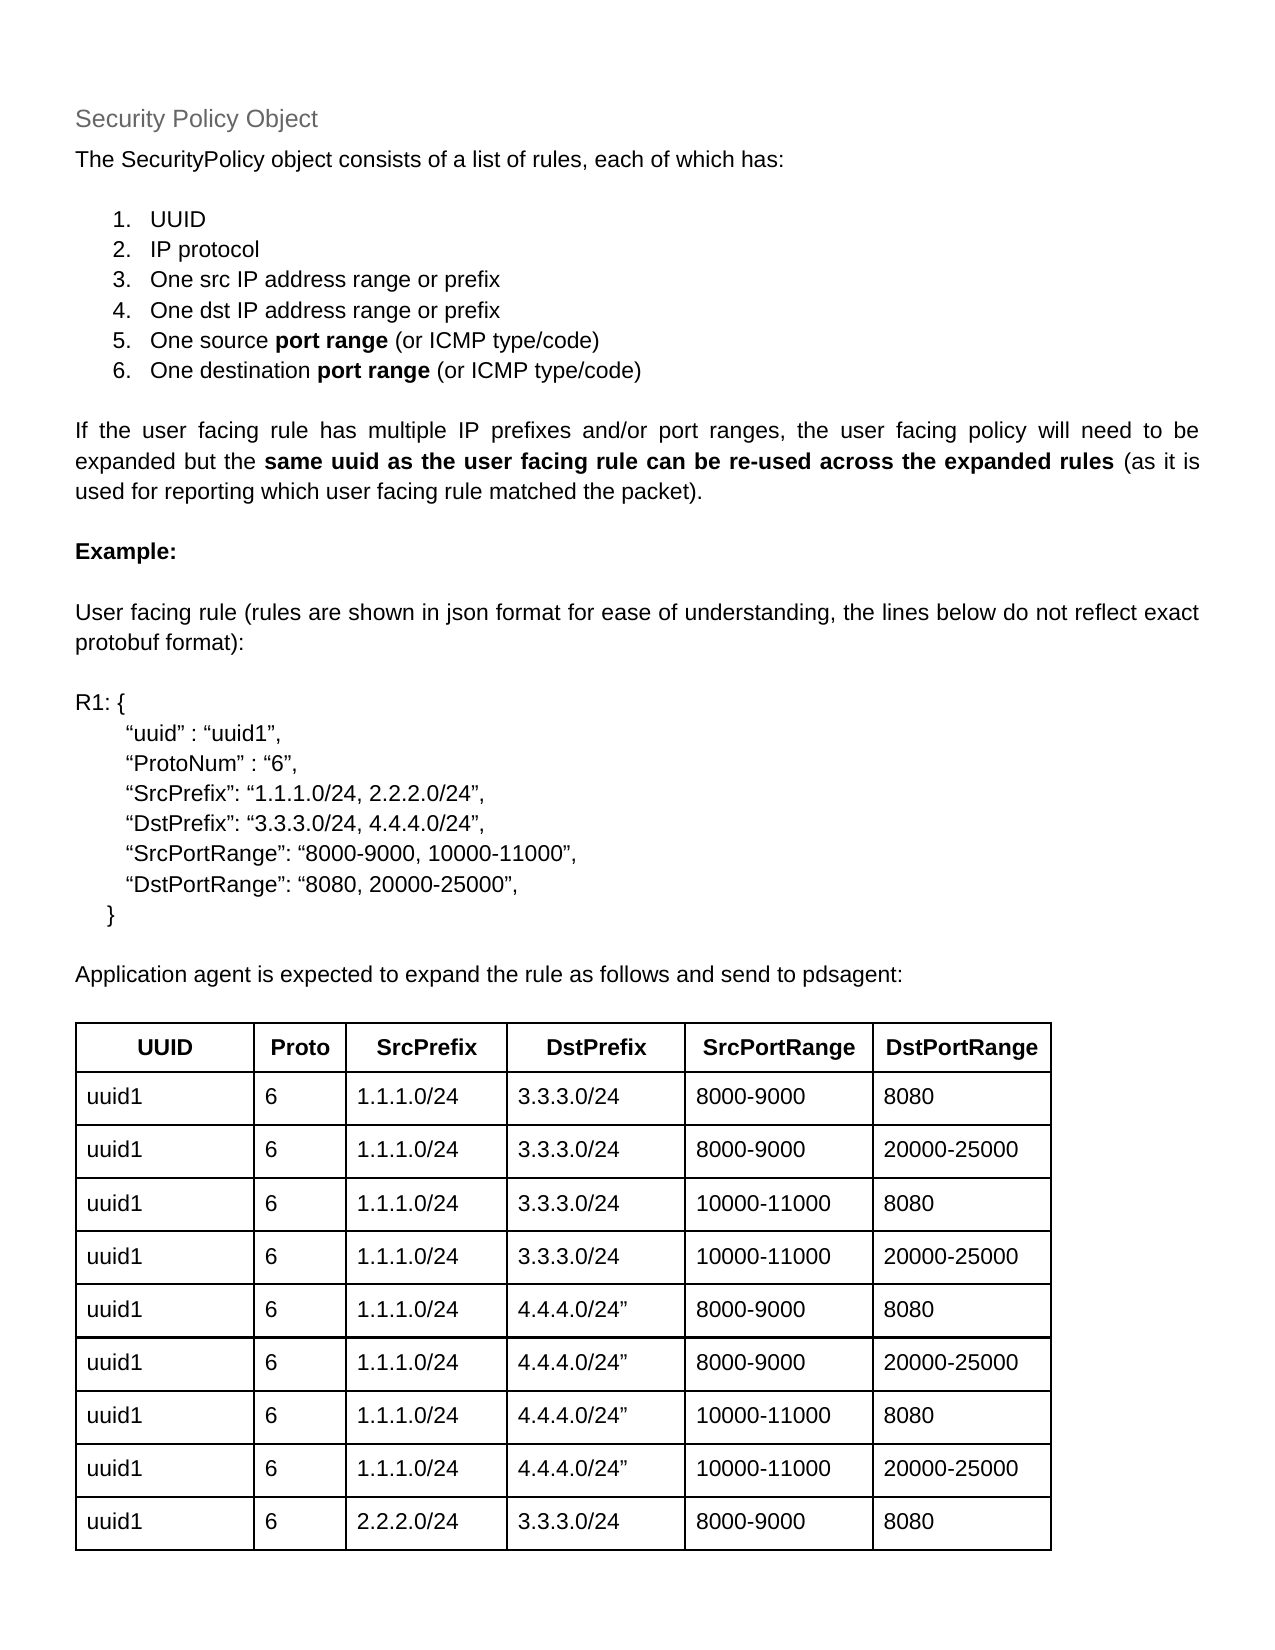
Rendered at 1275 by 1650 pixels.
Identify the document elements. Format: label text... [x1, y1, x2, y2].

table_cell 1.1.1.0/24 [347, 1392, 506, 1443]
table_cell uuid1 [77, 1392, 253, 1443]
text R1: { [75, 689, 1200, 716]
table_cell 3.3.3.0/24 [508, 1126, 684, 1177]
table_header UUID [77, 1024, 253, 1071]
table_cell 8000-9000 [686, 1339, 872, 1389]
table_cell 4.4.4.0/24” [508, 1392, 684, 1443]
table_header DstPrefix [508, 1024, 684, 1071]
table_cell 10000-11000 [686, 1445, 872, 1496]
table_cell 6 [255, 1339, 345, 1389]
table_cell 1.1.1.0/24 [347, 1179, 506, 1230]
table_cell 6 [255, 1285, 345, 1336]
table_cell 1.1.1.0/24 [347, 1445, 506, 1496]
table_cell 4.4.4.0/24” [508, 1339, 684, 1389]
list One source port range (or ICMP type/code) [112, 327, 1200, 353]
table_cell uuid1 [77, 1445, 253, 1496]
table_cell 1.1.1.0/24 [347, 1232, 506, 1283]
table_cell uuid1 [77, 1285, 253, 1336]
table_cell 3.3.3.0/24 [508, 1179, 684, 1230]
table_cell 8080 [874, 1073, 1050, 1124]
table_cell 6 [255, 1498, 345, 1549]
table_cell 8080 [874, 1392, 1050, 1443]
table_cell 10000-11000 [686, 1392, 872, 1443]
table_header DstPortRange [874, 1024, 1050, 1071]
table_cell 8000-9000 [686, 1126, 872, 1177]
text If the user facing rule has multiple IP prefixes and/or port ranges, the user facing policy will need to be expanded but the same uuid as the user facing rule can be re-used across the expanded rules (as it is used for reporting which user facing rule matched the packet). [75, 417, 1200, 504]
list One src IP address range or prefix [112, 266, 1200, 293]
table_cell 4.4.4.0/24” [508, 1445, 684, 1496]
text User facing rule (rules are shown in json format for ease of understanding, the lines below do not reflect exact protobuf format): [75, 599, 1200, 655]
list UUID [112, 206, 1200, 232]
table_cell 8080 [874, 1498, 1050, 1549]
table_cell 8080 [874, 1179, 1050, 1230]
text “SrcPortRange”: “8000-9000, 10000-11000”, [75, 840, 1200, 867]
table_cell uuid1 [77, 1498, 253, 1549]
table_cell 20000-25000 [874, 1126, 1050, 1177]
table_cell 3.3.3.0/24 [508, 1498, 684, 1549]
table_cell 6 [255, 1232, 345, 1283]
table_cell 10000-11000 [686, 1232, 872, 1283]
table_cell 6 [255, 1445, 345, 1496]
table_cell 8000-9000 [686, 1498, 872, 1549]
table_cell 6 [255, 1126, 345, 1177]
table_cell 20000-25000 [874, 1339, 1050, 1389]
list One dst IP address range or prefix [112, 297, 1200, 323]
table_header SrcPrefix [347, 1024, 506, 1071]
table_cell 3.3.3.0/24 [508, 1073, 684, 1124]
text “SrcPrefix”: “1.1.1.0/24, 2.2.2.0/24”, [75, 780, 1200, 806]
table_cell 2.2.2.0/24 [347, 1498, 506, 1549]
text “DstPortRange”: “8080, 20000-25000”, [75, 871, 1200, 897]
table_cell 8080 [874, 1285, 1050, 1336]
table_cell 1.1.1.0/24 [347, 1073, 506, 1124]
table_cell 1.1.1.0/24 [347, 1285, 506, 1336]
table_header Proto [255, 1024, 345, 1071]
table_cell uuid1 [77, 1232, 253, 1283]
table_cell 20000-25000 [874, 1232, 1050, 1283]
table_cell uuid1 [77, 1126, 253, 1177]
text } [75, 901, 1200, 927]
table_cell 6 [255, 1392, 345, 1443]
text Example: [75, 538, 1200, 564]
text “uuid” : “uuid1”, [75, 719, 1200, 746]
table_cell 8000-9000 [686, 1285, 872, 1336]
table_cell 4.4.4.0/24” [508, 1285, 684, 1336]
subtitle Security Policy Object [75, 104, 1200, 133]
list IP protocol [112, 236, 1200, 262]
text “DstPrefix”: “3.3.3.0/24, 4.4.4.0/24”, [75, 810, 1200, 836]
list One destination port range (or ICMP type/code) [112, 357, 1200, 383]
table_header SrcPortRange [686, 1024, 872, 1071]
table_cell 8000-9000 [686, 1073, 872, 1124]
table_cell 20000-25000 [874, 1445, 1050, 1496]
table_cell 1.1.1.0/24 [347, 1126, 506, 1177]
table_cell uuid1 [77, 1073, 253, 1124]
text Application agent is expected to expand the rule as follows and send to pdsagent: [75, 961, 1200, 987]
table_cell 10000-11000 [686, 1179, 872, 1230]
text The SecurityPolicy object consists of a list of rules, each of which has: [75, 146, 1200, 172]
table_cell 3.3.3.0/24 [508, 1232, 684, 1283]
table_cell uuid1 [77, 1339, 253, 1389]
table_cell 6 [255, 1179, 345, 1230]
text “ProtoNum” : “6”, [75, 750, 1200, 776]
table_cell 1.1.1.0/24 [347, 1339, 506, 1389]
table_cell 6 [255, 1073, 345, 1124]
table_cell uuid1 [77, 1179, 253, 1230]
